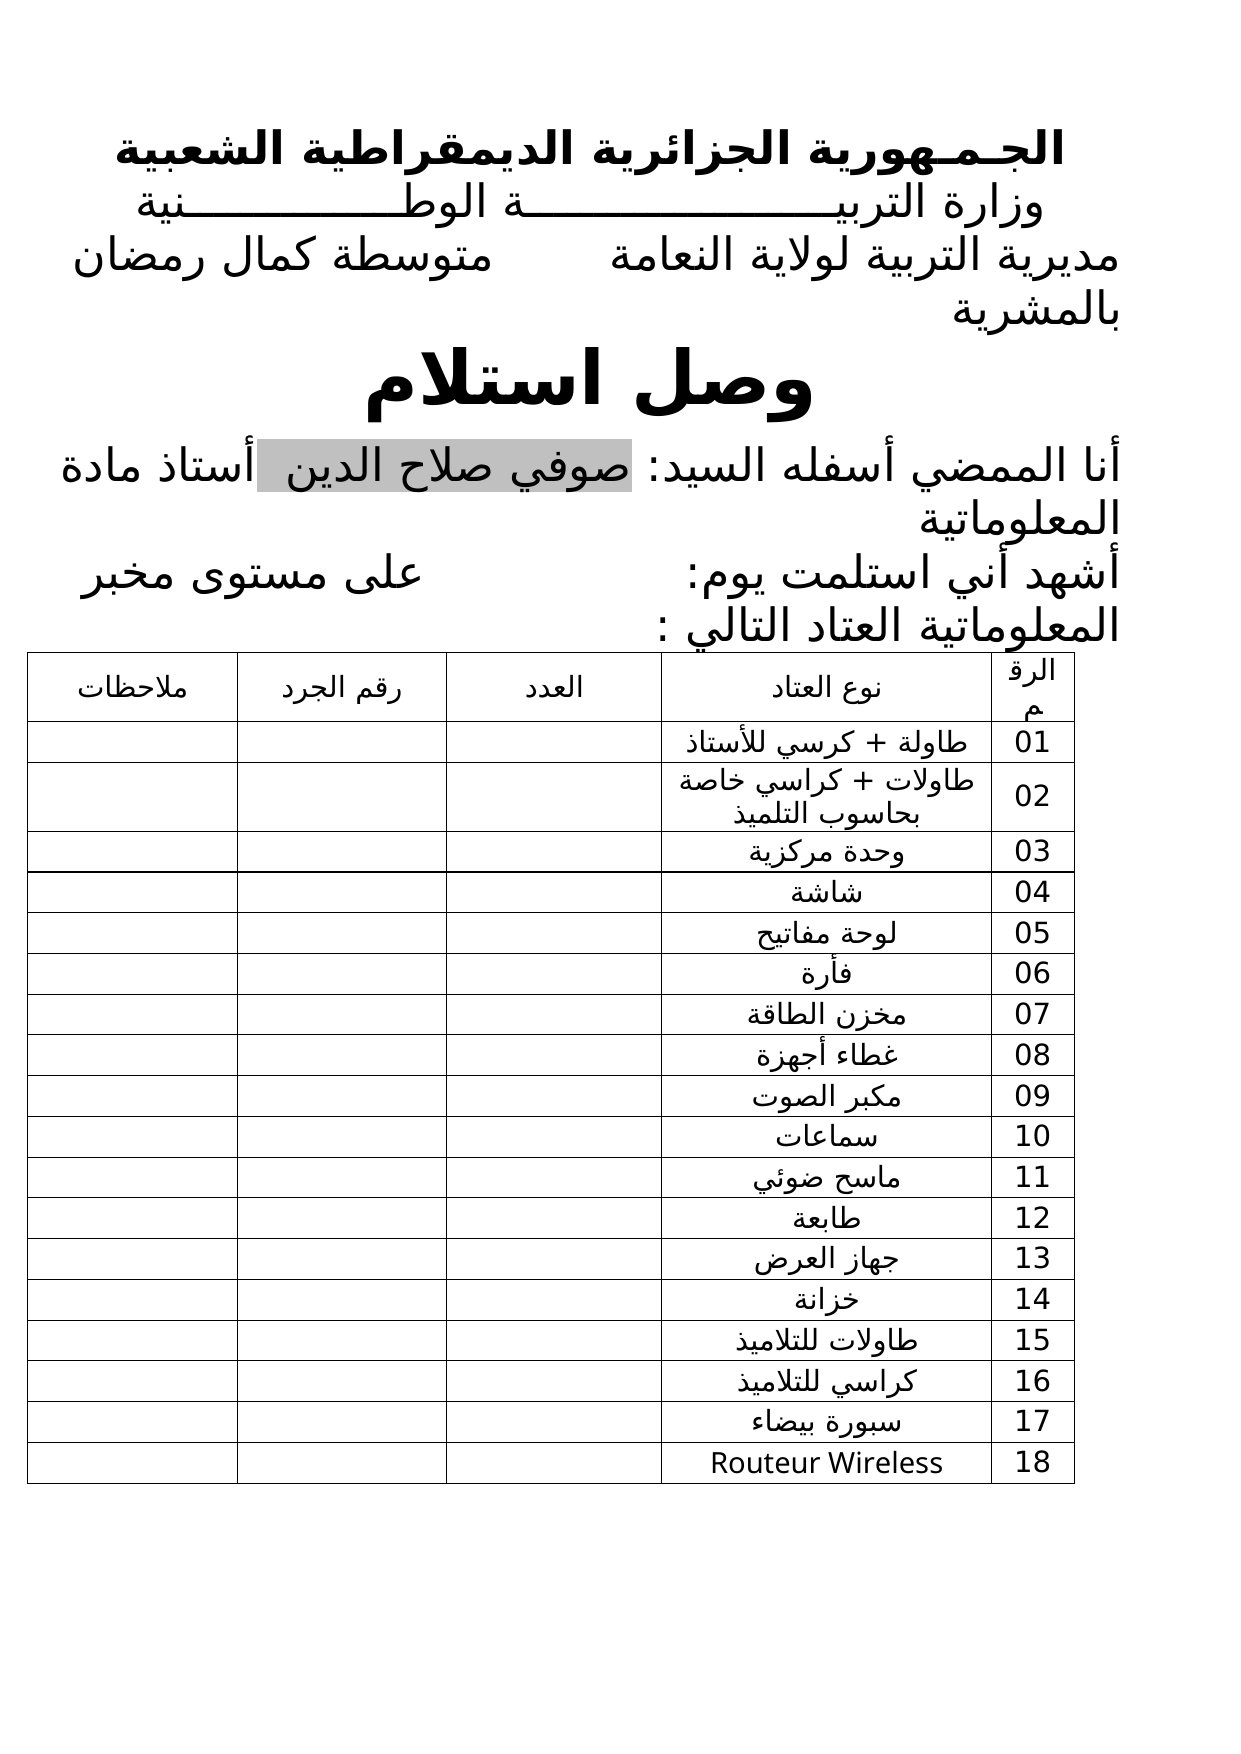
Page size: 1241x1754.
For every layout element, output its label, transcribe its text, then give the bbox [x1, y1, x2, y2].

table_cell [447, 1158, 661, 1197]
table_cell سبورة بيضاء [662, 1402, 991, 1442]
table_cell 10 [992, 1117, 1074, 1157]
table_cell [447, 954, 661, 994]
table_cell [238, 832, 446, 871]
table_cell [447, 1402, 661, 1442]
table_cell طاولات للتلاميذ [662, 1321, 991, 1360]
table_cell 16 [992, 1361, 1074, 1401]
table_cell [447, 1321, 661, 1360]
table_cell [238, 722, 446, 762]
table_cell [238, 1361, 446, 1401]
table_cell 02 [992, 763, 1074, 831]
table_cell [28, 1280, 237, 1319]
table_cell [28, 873, 237, 912]
table_cell 15 [992, 1321, 1074, 1360]
table_cell Routeur Wireless [662, 1443, 991, 1482]
table_cell [28, 1361, 237, 1401]
table_cell [28, 995, 237, 1034]
table_cell 01 [992, 722, 1074, 762]
table_cell 12 [992, 1198, 1074, 1238]
table_cell 03 [992, 832, 1074, 871]
table_cell [447, 1361, 661, 1401]
table_cell 11 [992, 1158, 1074, 1197]
table_cell طاولة + كرسي للأستاذ [662, 722, 991, 762]
table_cell [238, 873, 446, 912]
table_cell [447, 1239, 661, 1279]
table_cell [28, 1198, 237, 1238]
table_cell [447, 913, 661, 953]
table_cell [238, 1443, 446, 1482]
table_cell [28, 1402, 237, 1442]
text أشهد أني استلمت يوم: على مستوى مخبر المعلوماتية العتاد التالي : [59, 545, 1122, 652]
table_cell شاشة [662, 873, 991, 912]
table_cell [238, 995, 446, 1034]
table_cell [238, 954, 446, 994]
table_cell 05 [992, 913, 1074, 953]
table_cell 08 [992, 1035, 1074, 1075]
table_cell 06 [992, 954, 1074, 994]
table_cell [28, 1321, 237, 1360]
table_cell [28, 954, 237, 994]
table_cell 18 [992, 1443, 1074, 1482]
table_header ملاحظات [28, 653, 237, 721]
table_cell [238, 1280, 446, 1319]
table_cell كراسي للتلاميذ [662, 1361, 991, 1401]
text وصل استلام [59, 335, 1122, 422]
table_cell [447, 995, 661, 1034]
table_header الرقم [992, 653, 1074, 721]
table_cell 17 [992, 1402, 1074, 1442]
table_header رقم الجرد [238, 653, 446, 721]
table_header العدد [447, 653, 661, 721]
table_cell [28, 763, 237, 831]
table_cell [447, 873, 661, 912]
table_cell [238, 1239, 446, 1279]
table_cell [238, 1076, 446, 1116]
table_cell 07 [992, 995, 1074, 1034]
table_cell 13 [992, 1239, 1074, 1279]
table_cell جهاز العرض [662, 1239, 991, 1279]
table_cell [28, 1443, 237, 1482]
table_cell خزانة [662, 1280, 991, 1319]
table_cell فأرة [662, 954, 991, 994]
table_cell [447, 763, 661, 831]
table_cell [238, 1321, 446, 1360]
table_cell [238, 763, 446, 831]
table_cell [447, 1076, 661, 1116]
table_cell [238, 1402, 446, 1442]
table_cell سماعات [662, 1117, 991, 1157]
table_cell [238, 1158, 446, 1197]
table_cell 14 [992, 1280, 1074, 1319]
table_header نوع العتاد [662, 653, 991, 721]
table_cell [28, 913, 237, 953]
table_cell [238, 1035, 446, 1075]
table_cell [28, 1117, 237, 1157]
table_cell [447, 722, 661, 762]
table_cell [447, 1443, 661, 1482]
table_cell [28, 832, 237, 871]
text أنا الممضي أسفله السيد: صوفي صلاح الدين أستاذ مادة المعلوماتية [59, 439, 1122, 545]
table_cell [447, 832, 661, 871]
text مديرية التربية لولاية النعامة متوسطة كمال رمضان بالمشرية [59, 228, 1122, 335]
table_cell مخزن الطاقة [662, 995, 991, 1034]
table_cell [28, 722, 237, 762]
table_cell [28, 1158, 237, 1197]
text الجـمـهورية الجزائرية الديمقراطية الشعبية [59, 121, 1122, 175]
table_cell [447, 1198, 661, 1238]
table_cell 04 [992, 873, 1074, 912]
table_cell [238, 1198, 446, 1238]
table_cell ماسح ضوئي [662, 1158, 991, 1197]
table_cell [28, 1076, 237, 1116]
table_cell 09 [992, 1076, 1074, 1116]
table_cell [447, 1117, 661, 1157]
table_cell طاولات + كراسي خاصة بحاسوب التلميذ [662, 763, 991, 831]
table_cell [238, 1117, 446, 1157]
table_cell [447, 1280, 661, 1319]
table_cell غطاء أجهزة [662, 1035, 991, 1075]
text وزارة التربيـــــــــــــــــــــــة الوطــــــــــــــــنية [59, 175, 1122, 228]
table_cell وحدة مركزية [662, 832, 991, 871]
table_cell مكبر الصوت [662, 1076, 991, 1116]
table_cell [238, 913, 446, 953]
table_cell لوحة مفاتيح [662, 913, 991, 953]
table_cell [28, 1239, 237, 1279]
table_cell طابعة [662, 1198, 991, 1238]
table_cell [447, 1035, 661, 1075]
table_cell [28, 1035, 237, 1075]
